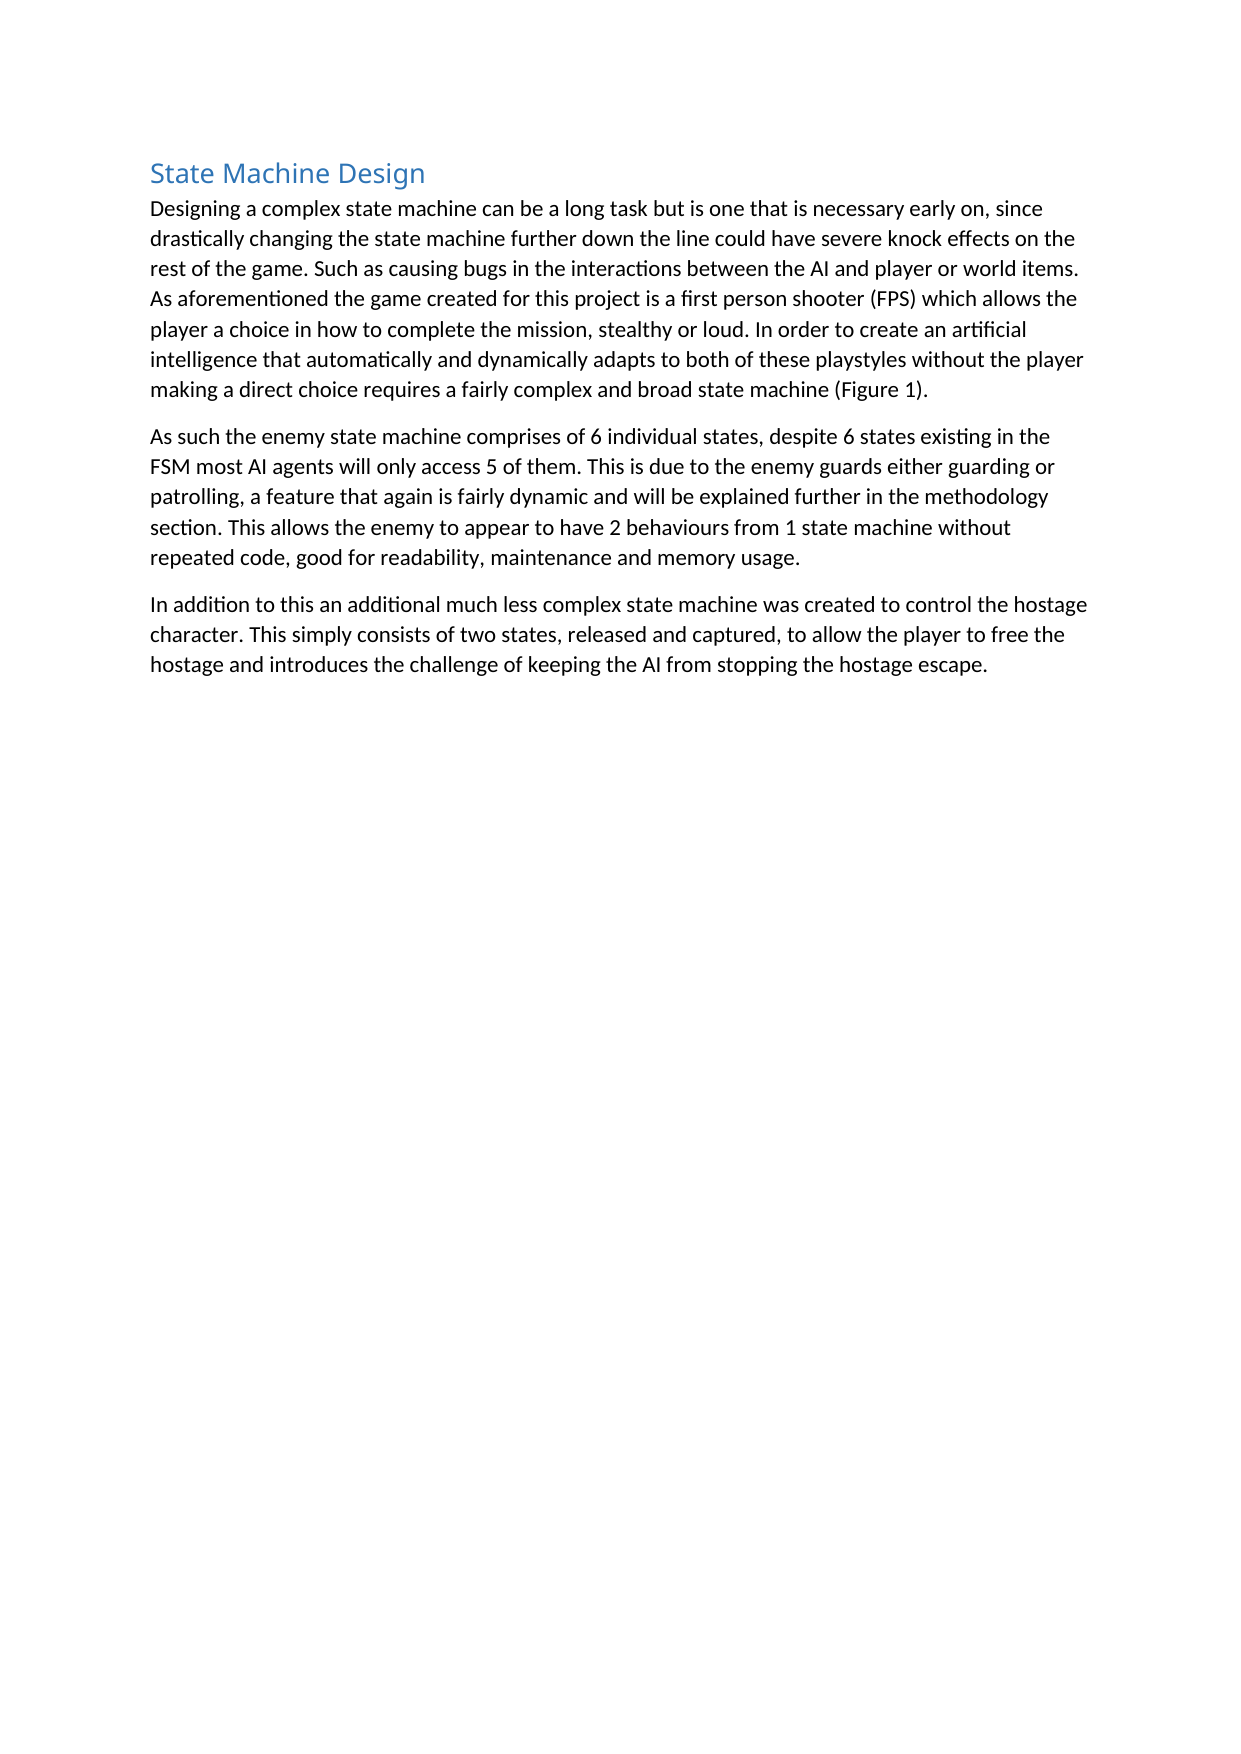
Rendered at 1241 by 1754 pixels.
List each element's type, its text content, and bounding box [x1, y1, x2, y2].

subtitle State Machine Design [150, 154, 1090, 191]
text As such the enemy state machine comprises of 6 individual states, despite 6 states existing in the FSM most AI agents will only access 5 of them. This is due to the enemy guards either guarding or patrolling, a feature that again is fairly dynamic and will be explained further in the methodology section. This allows the enemy to appear to have 2 behaviours from 1 state machine without repeated code, good for readability, maintenance and memory usage. [150, 422, 1090, 571]
text Designing a complex state machine can be a long task but is one that is necessary early on, since drastically changing the state machine further down the line could have severe knock effects on the rest of the game. Such as causing bugs in the interactions between the AI and player or world items. As aforementioned the game created for this project is a first person shooter (FPS) which allows the player a choice in how to complete the mission, stealthy or loud. In order to create an artificial intelligence that automatically and dynamically adapts to both of these playstyles without the player making a direct choice requires a fairly complex and broad state machine (Figure 1). [150, 194, 1090, 403]
text In addition to this an additional much less complex state machine was created to control the hostage character. This simply consists of two states, released and captured, to allow the player to free the hostage and introduces the challenge of keeping the AI from stopping the hostage escape. [150, 590, 1090, 678]
